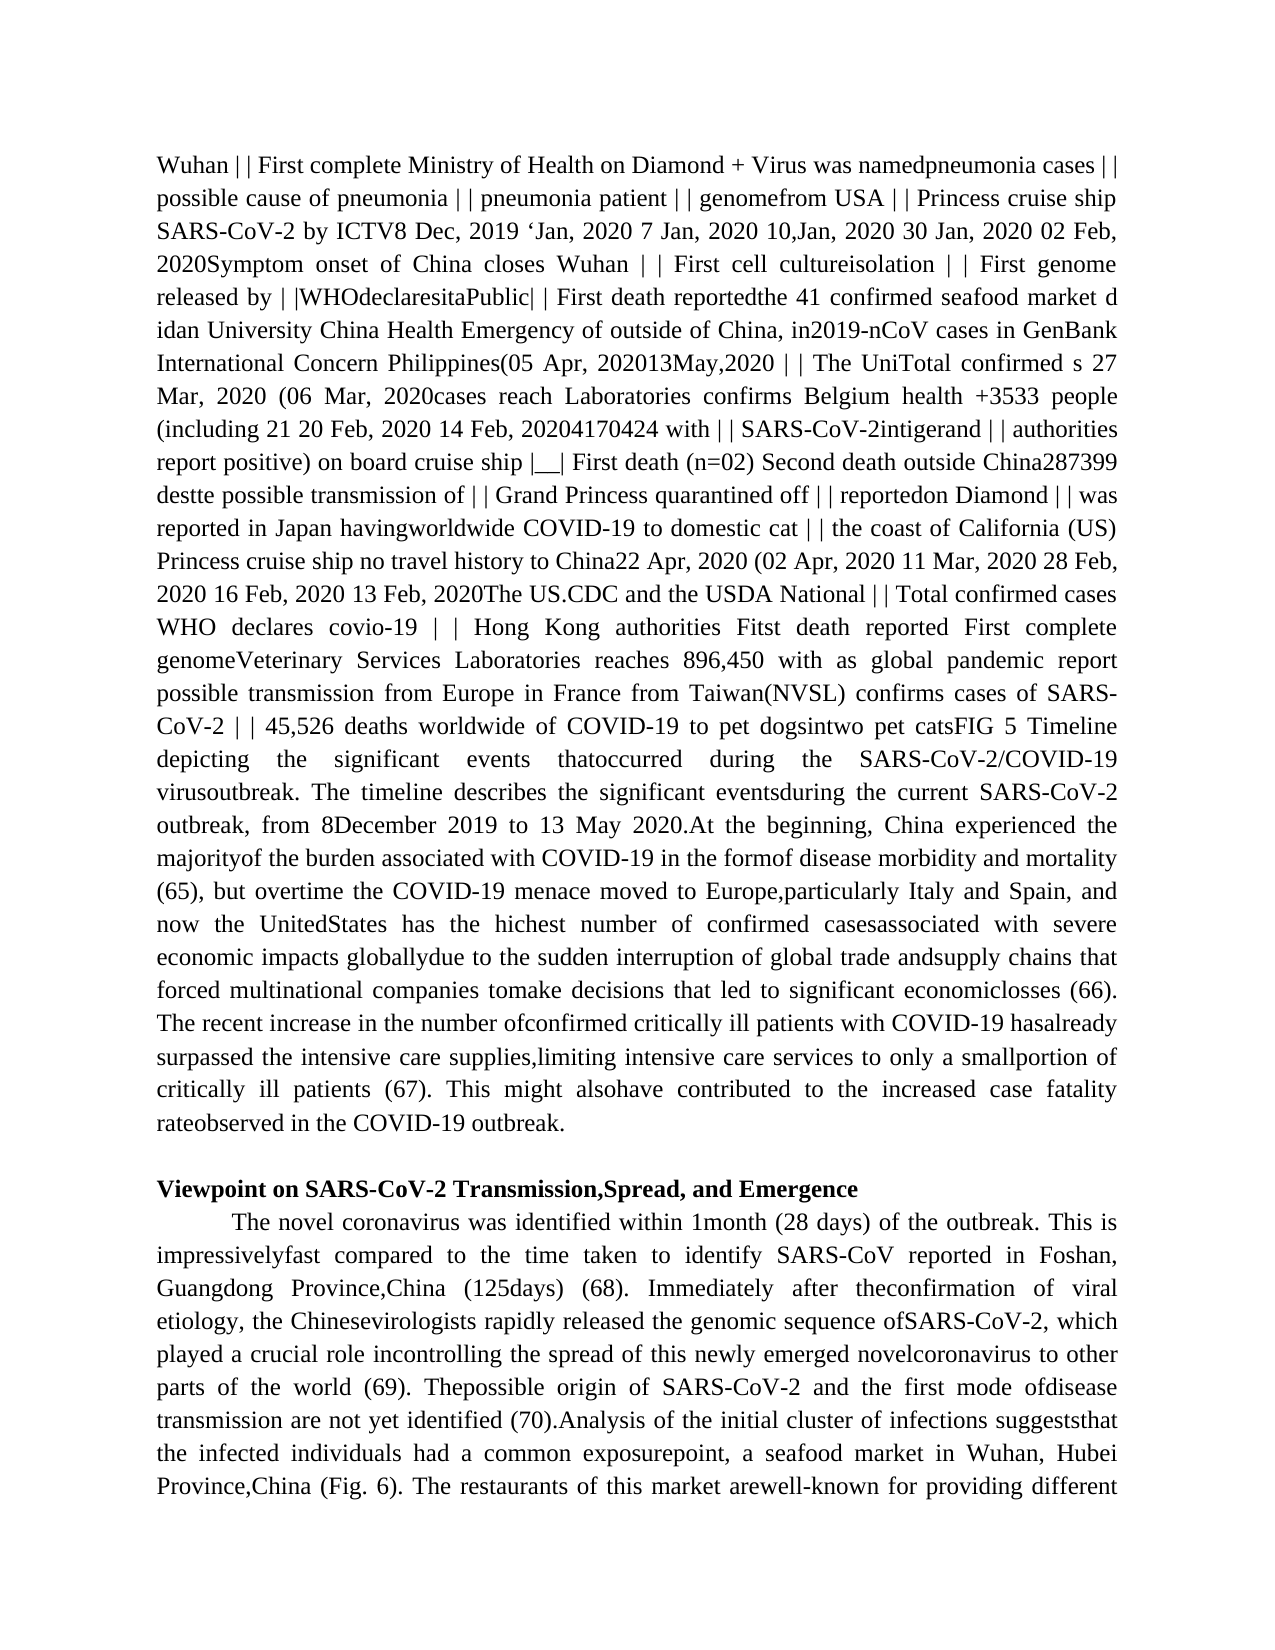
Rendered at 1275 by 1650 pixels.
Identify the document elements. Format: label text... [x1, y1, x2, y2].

text Viewpoint on SARS-CoV-2 Transmission,Spread, and Emergence [156, 1174, 1118, 1202]
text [156, 1207, 1118, 1499]
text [156, 150, 1118, 1136]
